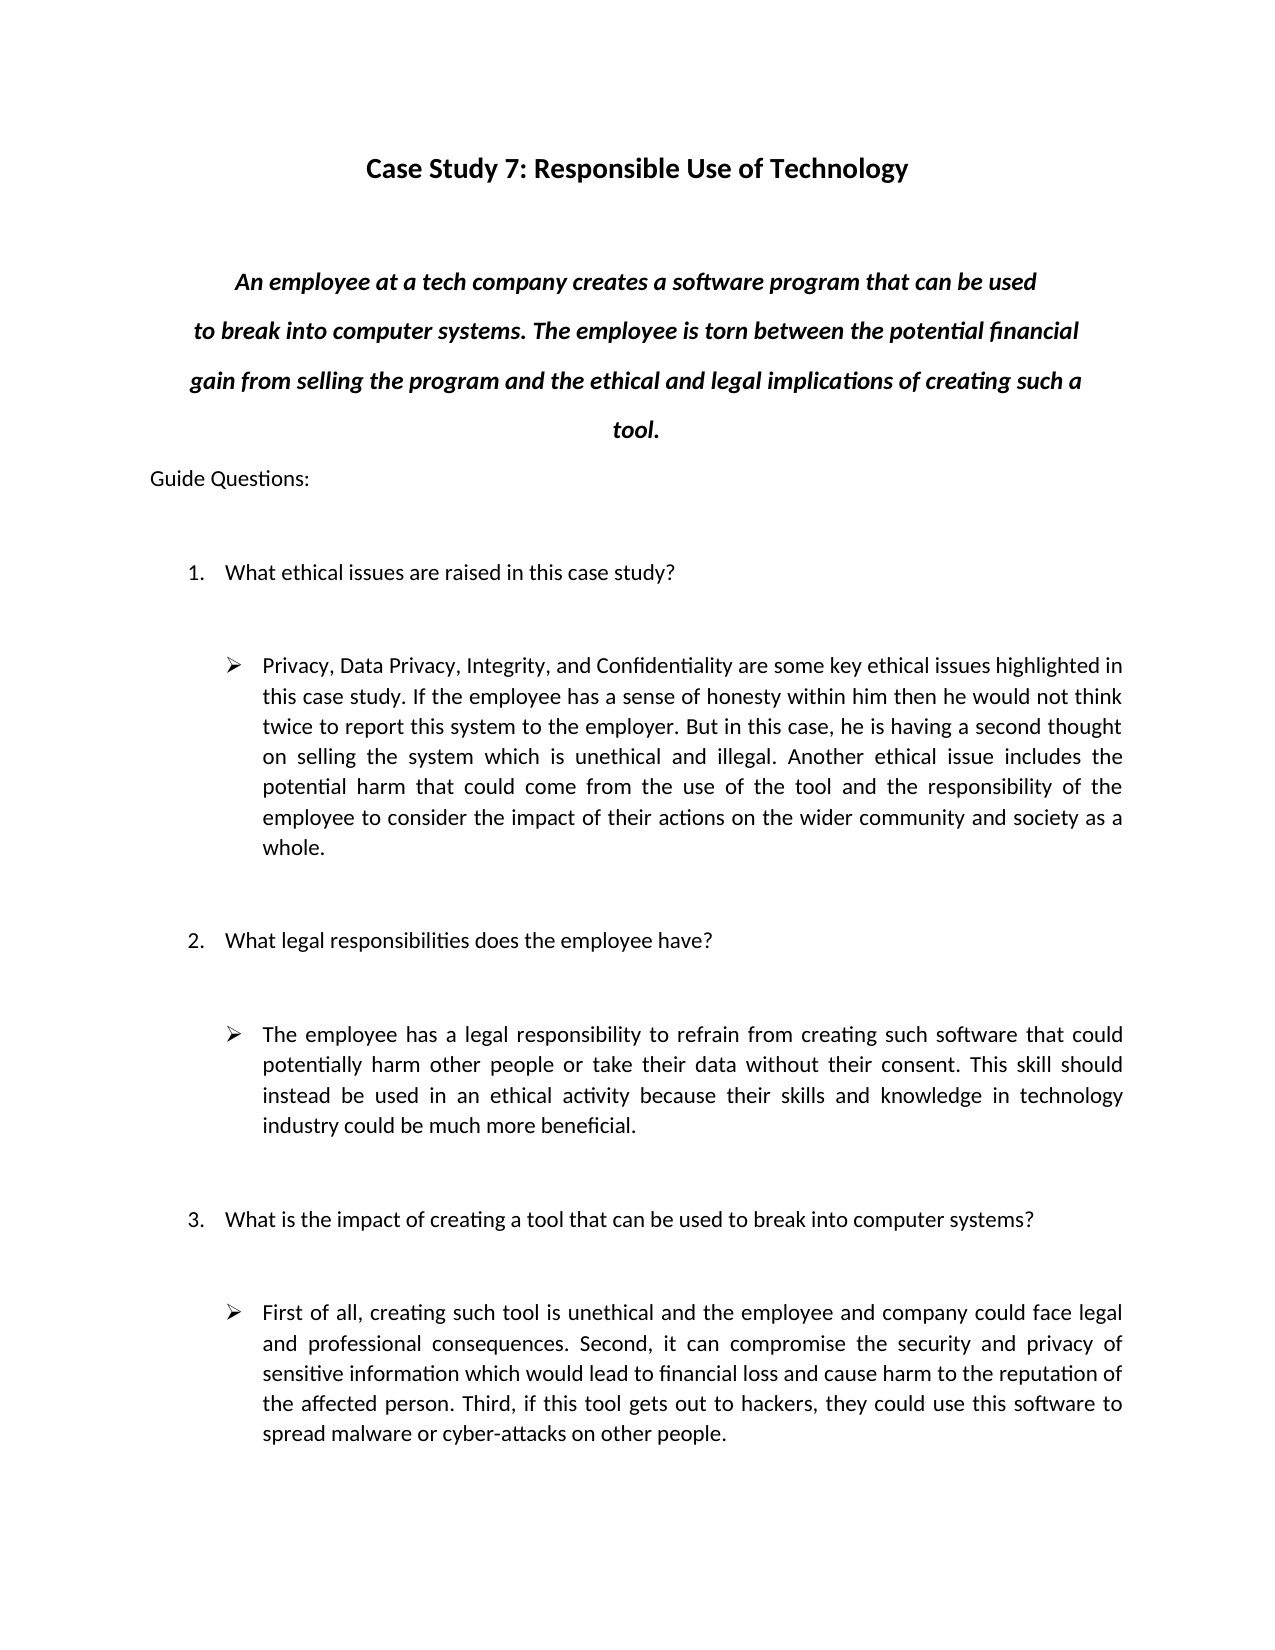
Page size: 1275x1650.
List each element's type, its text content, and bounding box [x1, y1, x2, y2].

text Guide Questions: [150, 464, 1125, 492]
text Case Study 7: Responsible Use of Technology [150, 150, 1125, 186]
text gain from selling the program and the ethical and legal implications of creating such a [150, 365, 1125, 395]
list What is the impact of creating a tool that can be used to break into computer systems? [187, 1205, 1125, 1233]
list First of all, creating such tool is unethical and the employee and company could face legal and professional consequences. Second, it can compromise the security and privacy of sensitive information which would lead to financial loss and cause harm to the reputation of the affected person. Third, if this tool gets out to hackers, they could use this software to spread malware or cyber-attacks on other people. [225, 1298, 1125, 1447]
list Privacy, Data Privacy, Integrity, and Confidentiality are some key ethical issues highlighted in this case study. If the employee has a sense of honesty within him then he would not think twice to report this system to the employer. But in this case, he is having a second thought on selling the system which is unethical and illegal. Another ethical issue includes the potential harm that could come from the use of the tool and the responsibility of the employee to consider the impact of their actions on the wider community and society as a whole. [225, 652, 1125, 861]
list What legal responsibilities does the employee have? [187, 927, 1125, 954]
list What ethical issues are raised in this case study? [187, 558, 1125, 586]
text An employee at a tech company creates a software program that can be used [150, 266, 1125, 296]
list The employee has a legal responsibility to refrain from creating such software that could potentially harm other people or take their data without their consent. This skill should instead be used in an ethical activity because their skills and knowledge in technology industry could be much more beneficial. [225, 1020, 1125, 1139]
text tool. [150, 414, 1125, 445]
text to break into computer systems. The employee is torn between the potential financial [150, 315, 1125, 346]
